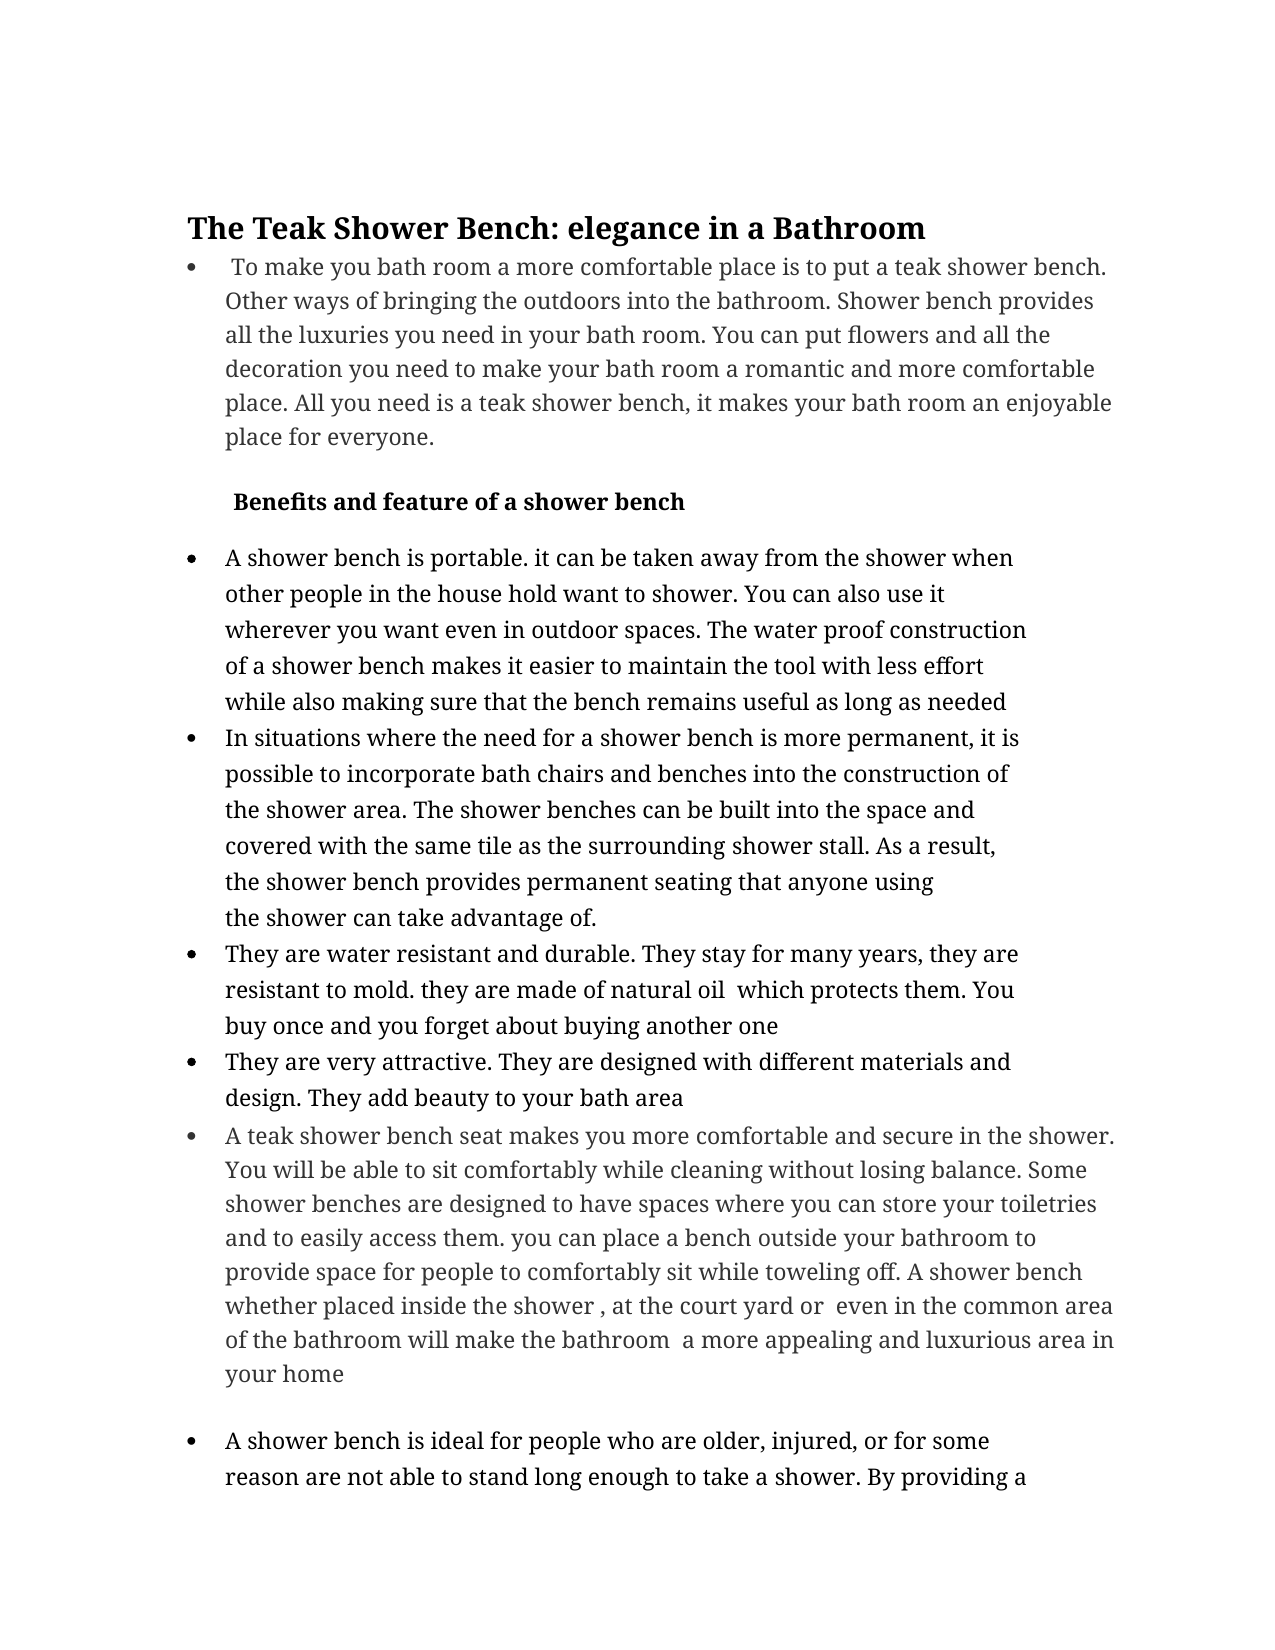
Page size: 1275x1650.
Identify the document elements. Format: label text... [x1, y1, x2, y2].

list A teak shower bench seat makes you more comfortable and secure in the shower. You will be able to sit comfortably while cleaning without losing balance. Some shower benches are designed to have spaces where you can store your toiletries and to easily access them. you can place a bench outside your bathroom to provide space for people to comfortably sit while toweling off. A shower bench whether placed inside the shower , at the court yard or even in the common area of the bathroom will make the bathroom a more appealing and luxurious area in your home [187, 1117, 1125, 1389]
list To make you bath room a more comfortable place is to put a teak shower bench. Other ways of bringing the outdoors into the bathroom. Shower bench provides all the luxuries you need in your bath room. You can put flowers and all the decoration you need to make your bath room a romantic and more comfortable place. All you need is a teak shower bench, it makes your bath room an enjoyable place for everyone. [187, 248, 1125, 452]
list They are water resistant and durable. They stay for many years, they are resistant to mold. they are made of natural oil which protects them. You buy once and you forget about buying another one [187, 938, 1050, 1041]
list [187, 1425, 1050, 1492]
text Benefits and feature of a shower bench [150, 486, 1050, 517]
list In situations where the need for a shower bench is more permanent, it is possible to incorporate bath chairs and benches into the construction of the shower area. The shower benches can be built into the space and covered with the same tile as the surrounding shower stall. As a result, the shower bench provides permanent seating that anyone using the shower can take advantage of. [187, 722, 1050, 933]
text The Teak Shower Bench: elegance in a Bathroom [187, 207, 1125, 248]
list They are very attractive. They are designed with different materials and design. They add beauty to your bath area [187, 1046, 1050, 1113]
list A shower bench is portable. it can be taken away from the shower when other people in the house hold want to shower. You can also use it wherever you want even in outdoor spaces. The water proof construction of a shower bench makes it easier to maintain the tool with less effort while also making sure that the bench remains useful as long as needed [187, 542, 1050, 717]
